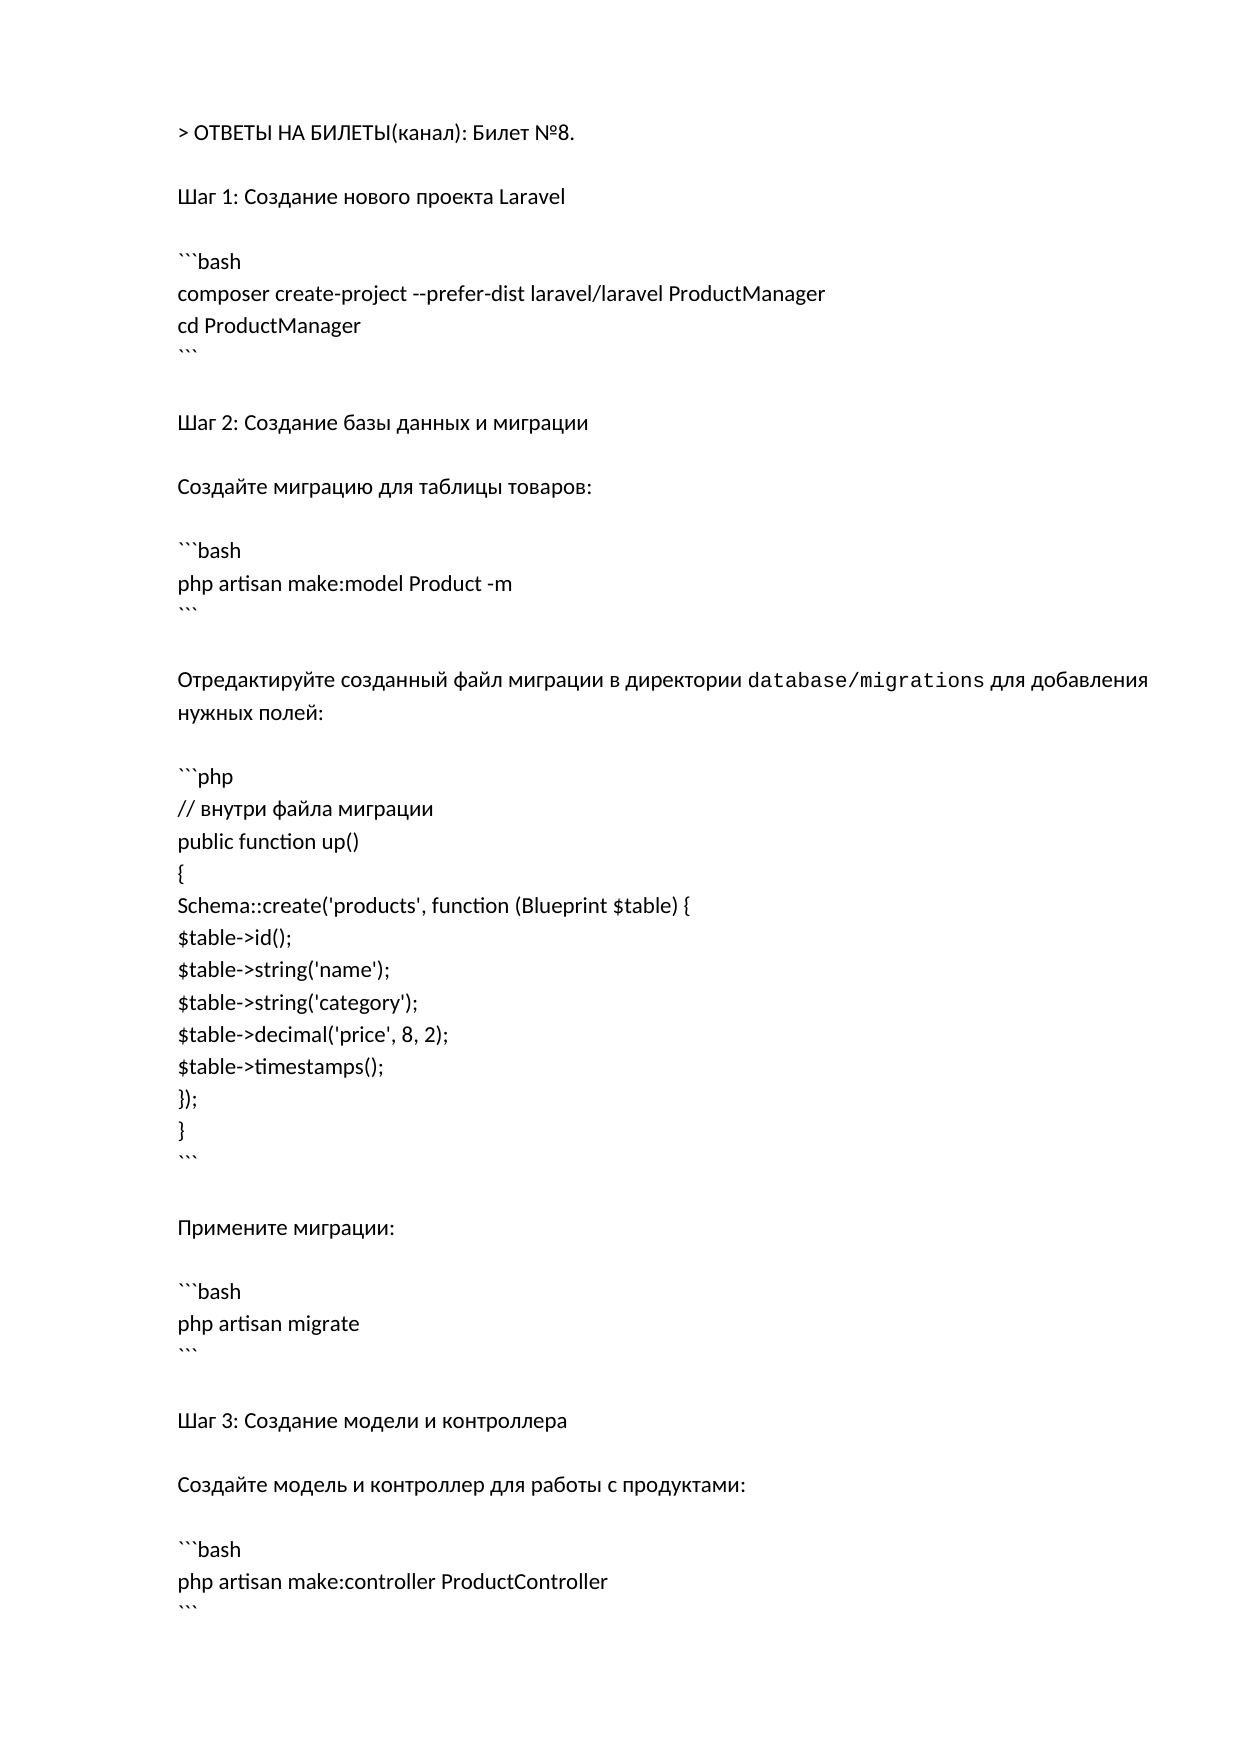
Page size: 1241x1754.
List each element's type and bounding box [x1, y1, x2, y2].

text [177, 118, 1152, 1627]
